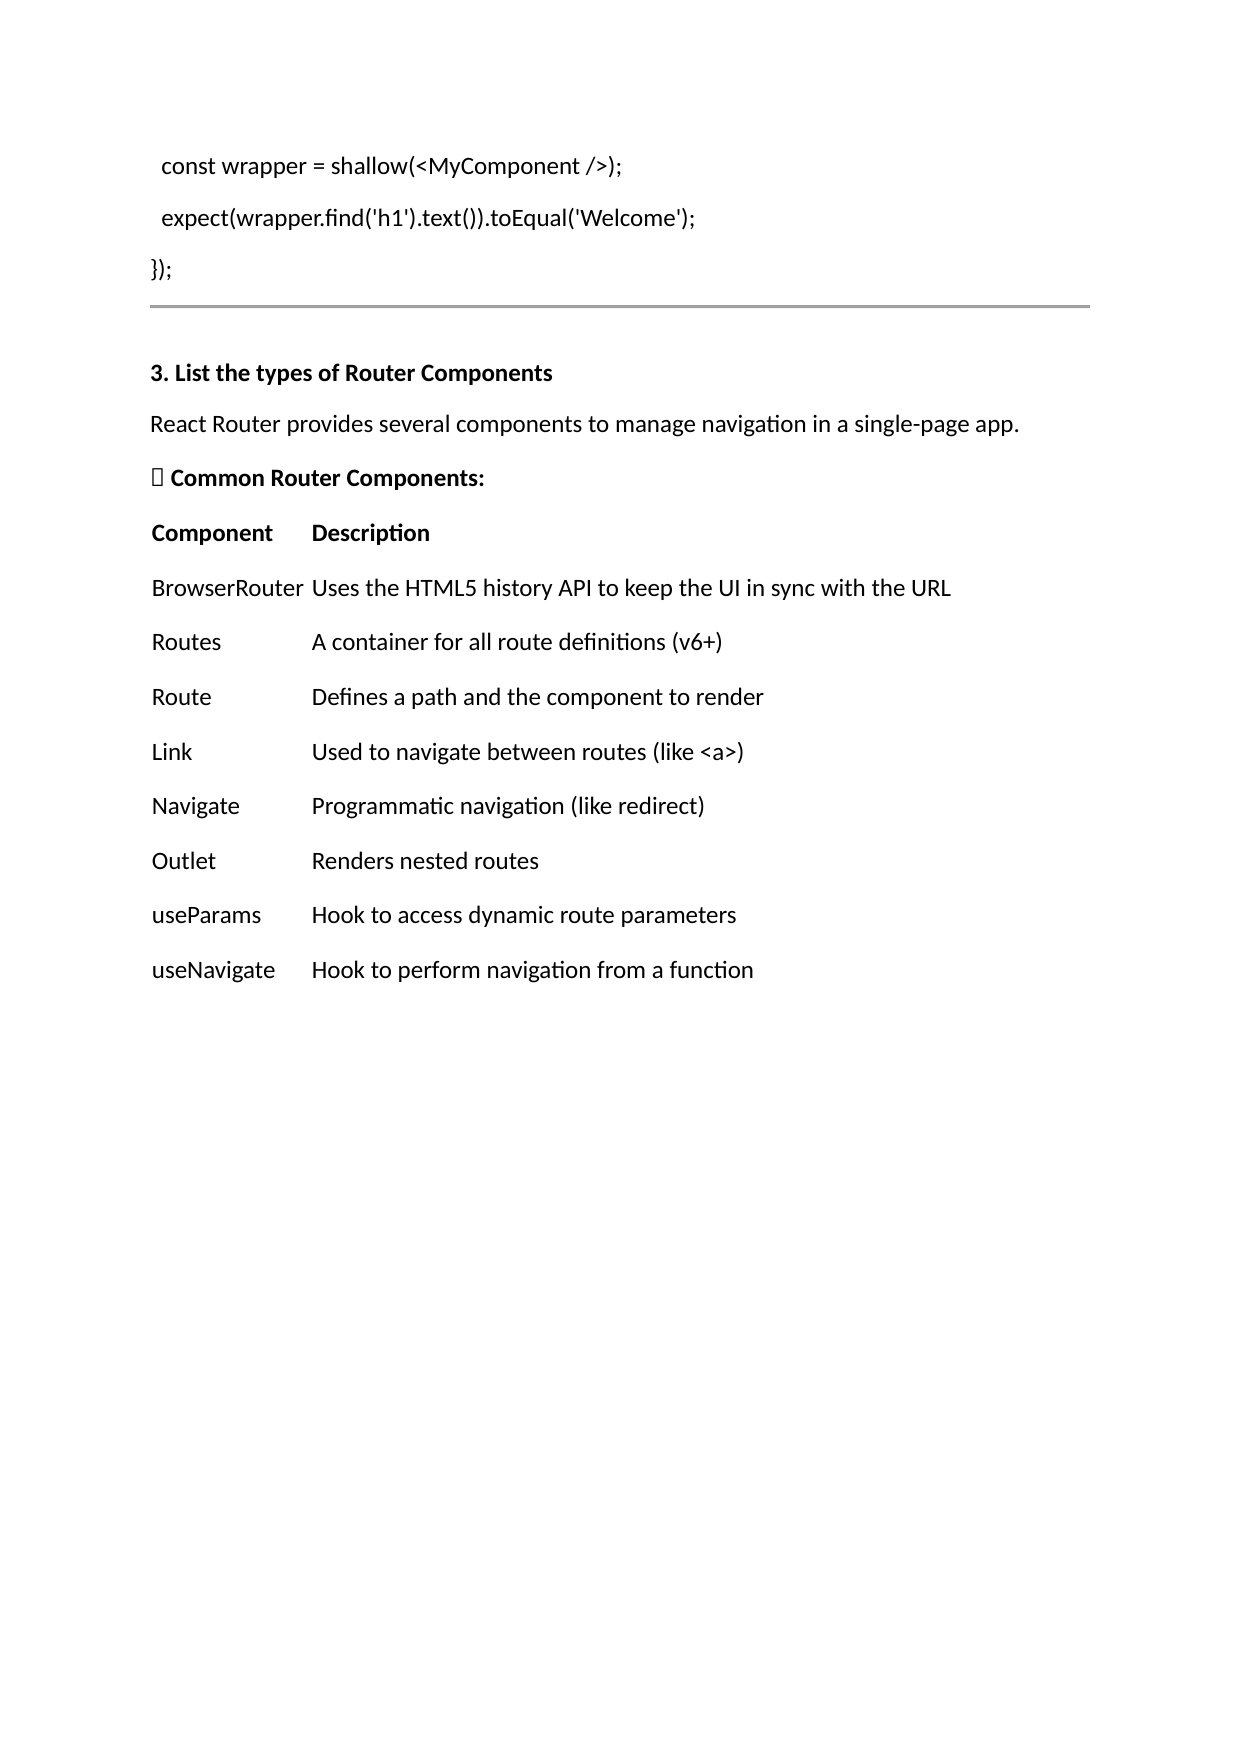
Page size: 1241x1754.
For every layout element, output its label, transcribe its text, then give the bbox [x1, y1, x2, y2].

text React Router provides several components to manage navigation in a single-page app. [150, 408, 1090, 439]
table_cell A container for all route definitions (v6+) [310, 625, 958, 679]
table_cell useNavigate [150, 953, 310, 1007]
text const wrapper = shallow(<MyComponent />); [150, 150, 1090, 181]
table_cell Link [150, 734, 310, 789]
table_cell Renders nested routes [310, 843, 958, 898]
table_cell useParams [150, 898, 310, 952]
table_cell Outlet [150, 843, 310, 898]
table_header Component [150, 516, 310, 570]
text expect(wrapper.find('h1').text()).toEqual('Welcome'); [150, 202, 1090, 232]
text 3. List the types of Router Components [150, 357, 1090, 387]
table_cell Used to navigate between routes (like <a>) [310, 734, 958, 789]
text 🔹 Common Router Components: [150, 460, 1090, 494]
text }); [150, 253, 1090, 284]
table_cell Hook to perform navigation from a function [310, 953, 958, 1007]
table_cell Navigate [150, 789, 310, 843]
table_cell Hook to access dynamic route parameters [310, 898, 958, 952]
table_cell BrowserRouter [150, 570, 310, 625]
table_cell Uses the HTML5 history API to keep the UI in sync with the URL [310, 570, 958, 625]
table_cell Routes [150, 625, 310, 679]
table_cell Defines a path and the component to render [310, 680, 958, 734]
table_header Description [310, 516, 958, 570]
table_cell Route [150, 680, 310, 734]
table_cell Programmatic navigation (like redirect) [310, 789, 958, 843]
